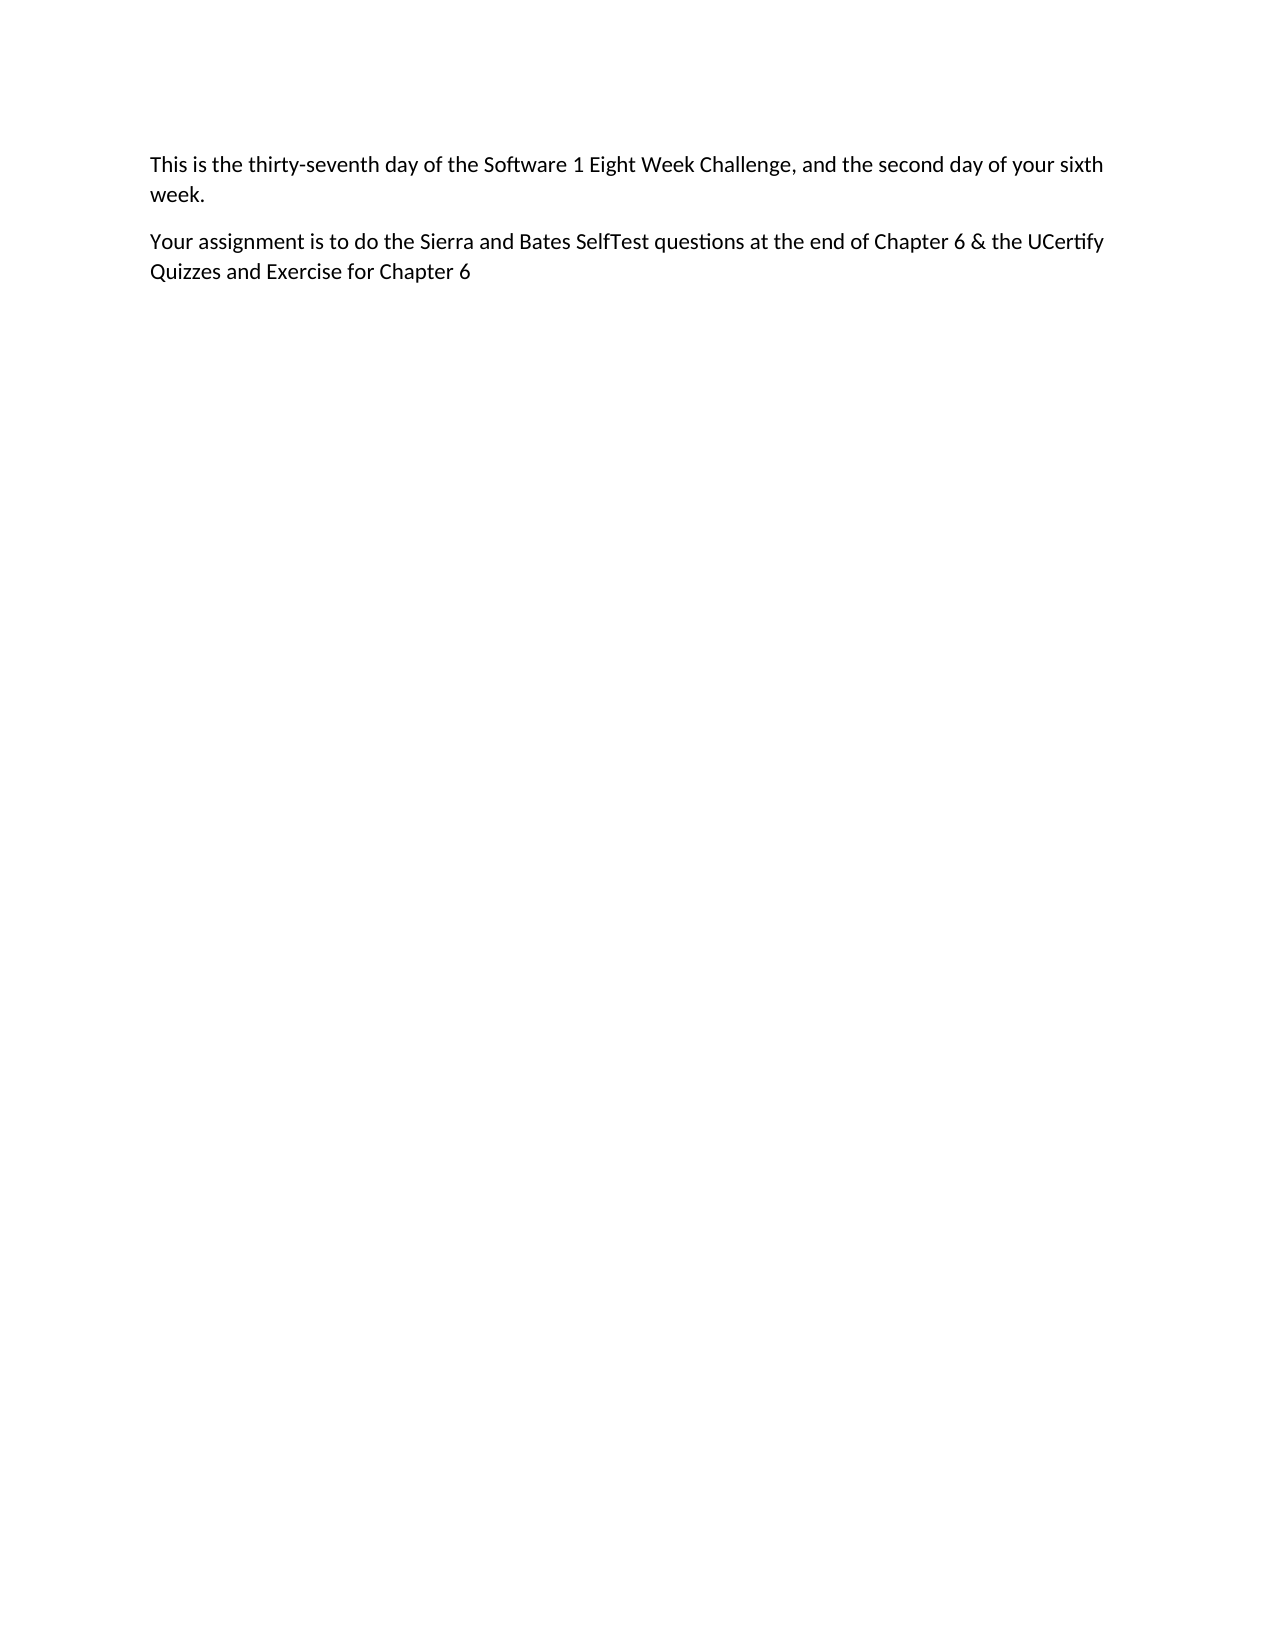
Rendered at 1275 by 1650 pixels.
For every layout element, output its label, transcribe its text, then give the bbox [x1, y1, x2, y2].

text Your assignment is to do the Sierra and Bates SelfTest questions at the end of Chapter 6 & the UCertify Quizzes and Exercise for Chapter 6 [150, 227, 1125, 285]
text This is the thirty-seventh day of the Software 1 Eight Week Challenge, and the second day of your sixth week. [150, 150, 1125, 208]
